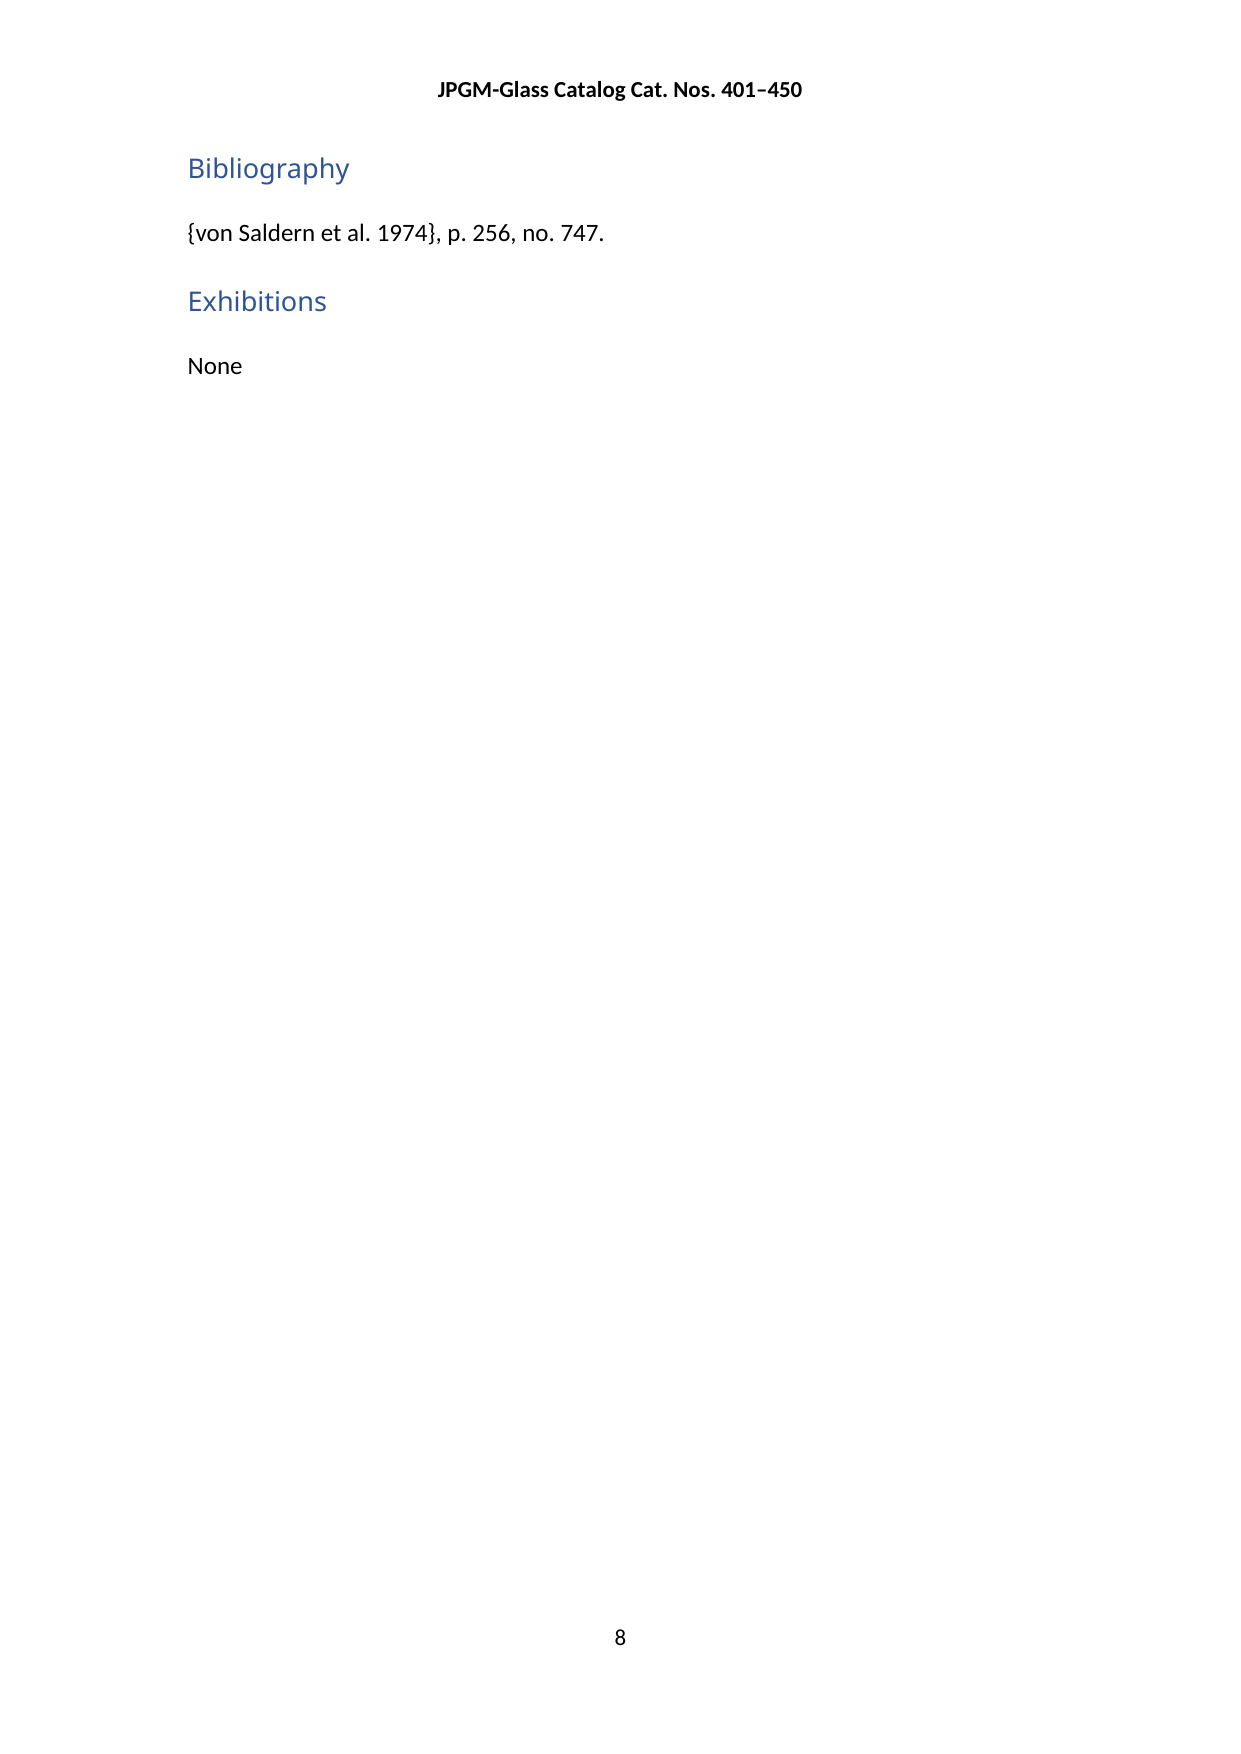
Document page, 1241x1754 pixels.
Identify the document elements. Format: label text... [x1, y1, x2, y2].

subtitle Exhibitions [187, 283, 1053, 319]
subtitle Bibliography [187, 150, 1053, 187]
text {von Saldern et al. 1974}, p. 256, no. 747. [187, 217, 1053, 248]
text None [187, 350, 1053, 381]
